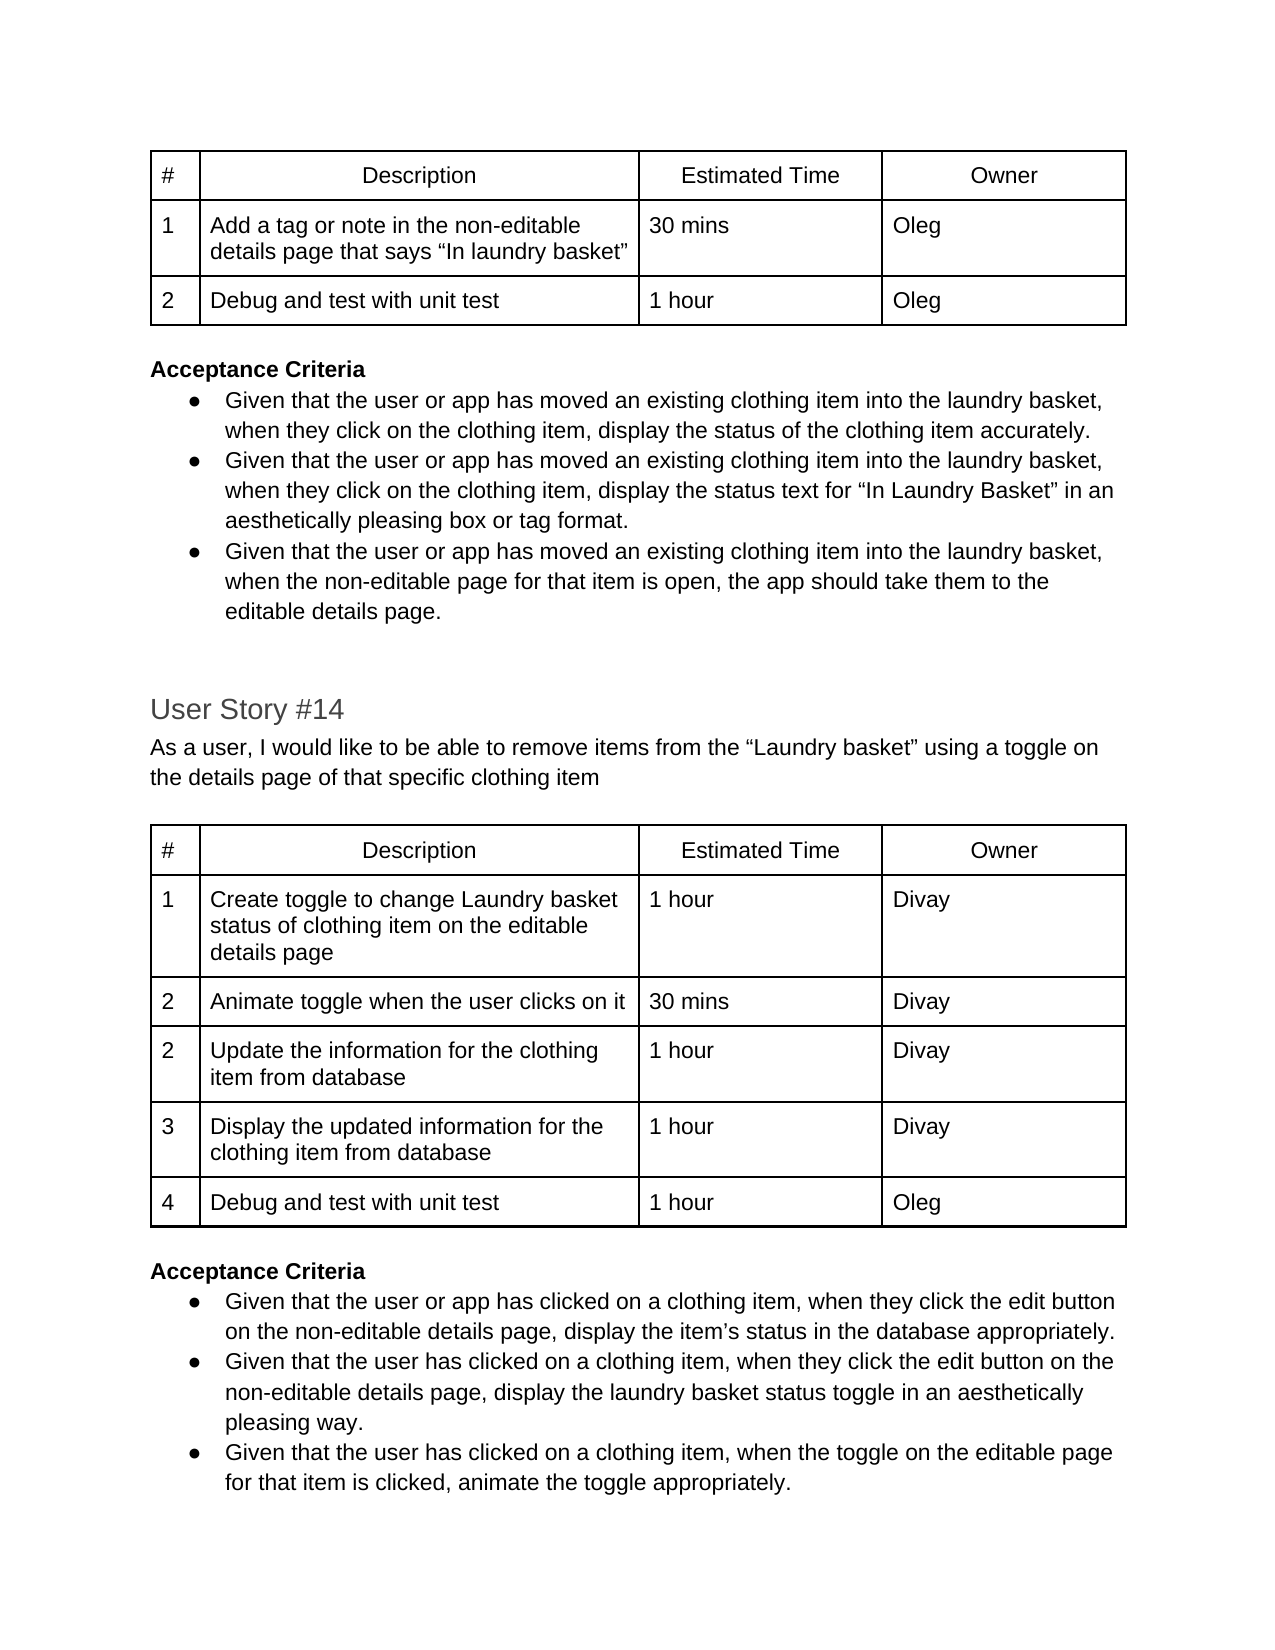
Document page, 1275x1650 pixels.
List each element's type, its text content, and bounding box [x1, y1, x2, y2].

table_cell 4 [152, 1178, 199, 1225]
table_cell Animate toggle when the user clicks on it [201, 978, 638, 1025]
table_cell Create toggle to change Laundry basket status of clothing item on the editable details page [201, 876, 638, 976]
list Given that the user has clicked on a clothing item, when they click the edit button on the non-editable details page, display the laundry basket status toggle in an aesthetically pleasing way. [187, 1348, 1125, 1435]
table_cell 1 hour [640, 1178, 881, 1225]
table_cell 1 hour [640, 1027, 881, 1101]
table_cell 2 [152, 277, 199, 324]
text Acceptance Criteria [150, 356, 1125, 383]
table_header Owner [883, 152, 1125, 199]
table_header # [152, 152, 199, 199]
list Given that the user or app has moved an existing clothing item into the laundry basket, when they click on the clothing item, display the status text for “In Laundry Basket” in an aesthetically pleasing box or tag format. [187, 447, 1125, 534]
table_cell Oleg [883, 1178, 1125, 1225]
table_header Estimated Time [640, 152, 881, 199]
table_cell Divay [883, 978, 1125, 1025]
table_cell Debug and test with unit test [201, 277, 638, 324]
text As a user, I would like to be able to remove items from the “Laundry basket” using a toggle on the details page of that specific clothing item [150, 734, 1125, 790]
table_cell 1 hour [640, 876, 881, 976]
text Acceptance Criteria [150, 1258, 1125, 1284]
table_header # [152, 826, 199, 874]
table_cell 2 [152, 1027, 199, 1101]
table_cell 2 [152, 978, 199, 1025]
table_header Description [201, 152, 638, 199]
table_cell 30 mins [640, 978, 881, 1025]
table_cell 1 [152, 201, 199, 275]
table_header Estimated Time [640, 826, 881, 874]
table_cell Divay [883, 1103, 1125, 1176]
subtitle User Story #14 [150, 692, 1125, 725]
table_cell 1 hour [640, 1103, 881, 1176]
table_header Owner [883, 826, 1125, 874]
table_cell 30 mins [640, 201, 881, 275]
table_cell Oleg [883, 201, 1125, 275]
table_header Description [201, 826, 638, 874]
table_cell Debug and test with unit test [201, 1178, 638, 1225]
table_cell Add a tag or note in the non-editable details page that says “In laundry basket” [201, 201, 638, 275]
table_cell Divay [883, 1027, 1125, 1101]
table_cell Update the information for the clothing item from database [201, 1027, 638, 1101]
table_cell 1 [152, 876, 199, 976]
list Given that the user or app has moved an existing clothing item into the laundry basket, when the non-editable page for that item is open, the app should take them to the editable details page. [187, 538, 1125, 624]
table_cell Oleg [883, 277, 1125, 324]
list Given that the user or app has clicked on a clothing item, when they click the edit button on the non-editable details page, display the item’s status in the database appropriately. [187, 1288, 1125, 1344]
table_cell 1 hour [640, 277, 881, 324]
table_cell Divay [883, 876, 1125, 976]
table_cell 3 [152, 1103, 199, 1176]
list Given that the user or app has moved an existing clothing item into the laundry basket, when they click on the clothing item, display the status of the clothing item accurately. [187, 387, 1125, 443]
list Given that the user has clicked on a clothing item, when the toggle on the editable page for that item is clicked, animate the toggle appropriately. [187, 1439, 1125, 1496]
table_cell Display the updated information for the clothing item from database [201, 1103, 638, 1176]
